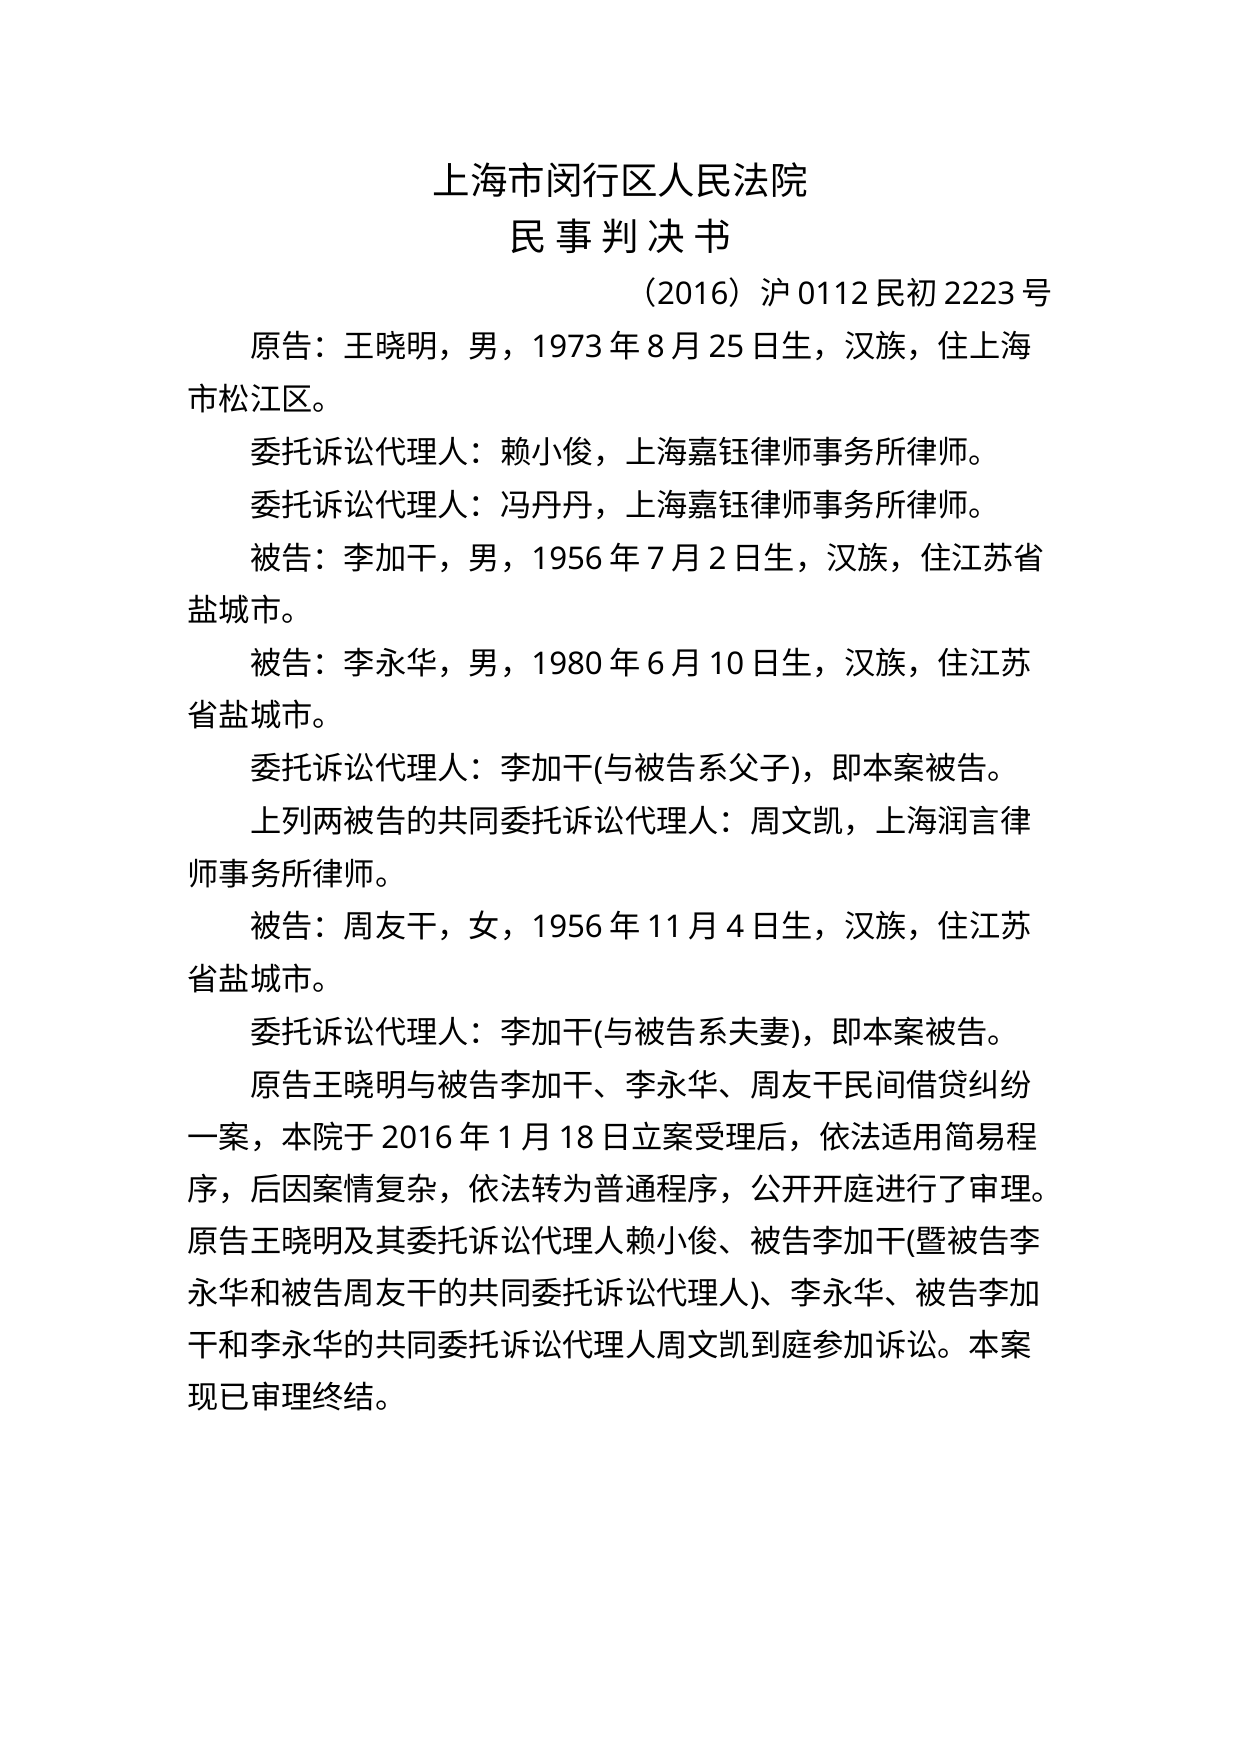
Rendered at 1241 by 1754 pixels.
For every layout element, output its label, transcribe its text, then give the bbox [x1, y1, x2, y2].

text 上海市闵行区人民法院 [187, 151, 1053, 205]
text 委托诉讼代理人：冯丹丹，上海嘉钰律师事务所律师。 [187, 473, 1053, 525]
text 原告：王晓明，男，1973年8月25日生，汉族，住上海市松江区。 [187, 315, 1053, 419]
text 委托诉讼代理人：赖小俊，上海嘉钰律师事务所律师。 [187, 420, 1053, 472]
text 民 事 判 决 书 [187, 206, 1053, 261]
text 被告：李永华，男，1980年6月10日生，汉族，住江苏省盐城市。 [187, 631, 1053, 736]
text 原告王晓明与被告李加干、李永华、周友干民间借贷纠纷一案，本院于2016年1月18日立案受理后，依法适用简易程序，后因案情复杂，依法转为普通程序，公开开庭进行了审理。原告王晓明及其委托诉讼代理人赖小俊、被告李加干(暨被告李永华和被告周友干的共同委托诉讼代理人)、李永华、被告李加干和李永华的共同委托诉讼代理人周文凯到庭参加诉讼。本案现已审理终结。 [187, 1053, 1053, 1418]
text （2016）沪0112民初2223号 [187, 262, 1053, 314]
text 上列两被告的共同委托诉讼代理人：周文凯，上海润言律师事务所律师。 [187, 790, 1053, 894]
text 被告：李加干，男，1956年7月2日生，汉族，住江苏省盐城市。 [187, 526, 1053, 630]
text 委托诉讼代理人：李加干(与被告系夫妻)，即本案被告。 [187, 1000, 1053, 1052]
text 委托诉讼代理人：李加干(与被告系父子)，即本案被告。 [187, 737, 1053, 789]
text 被告：周友干，女，1956年11月4日生，汉族，住江苏省盐城市。 [187, 895, 1053, 999]
